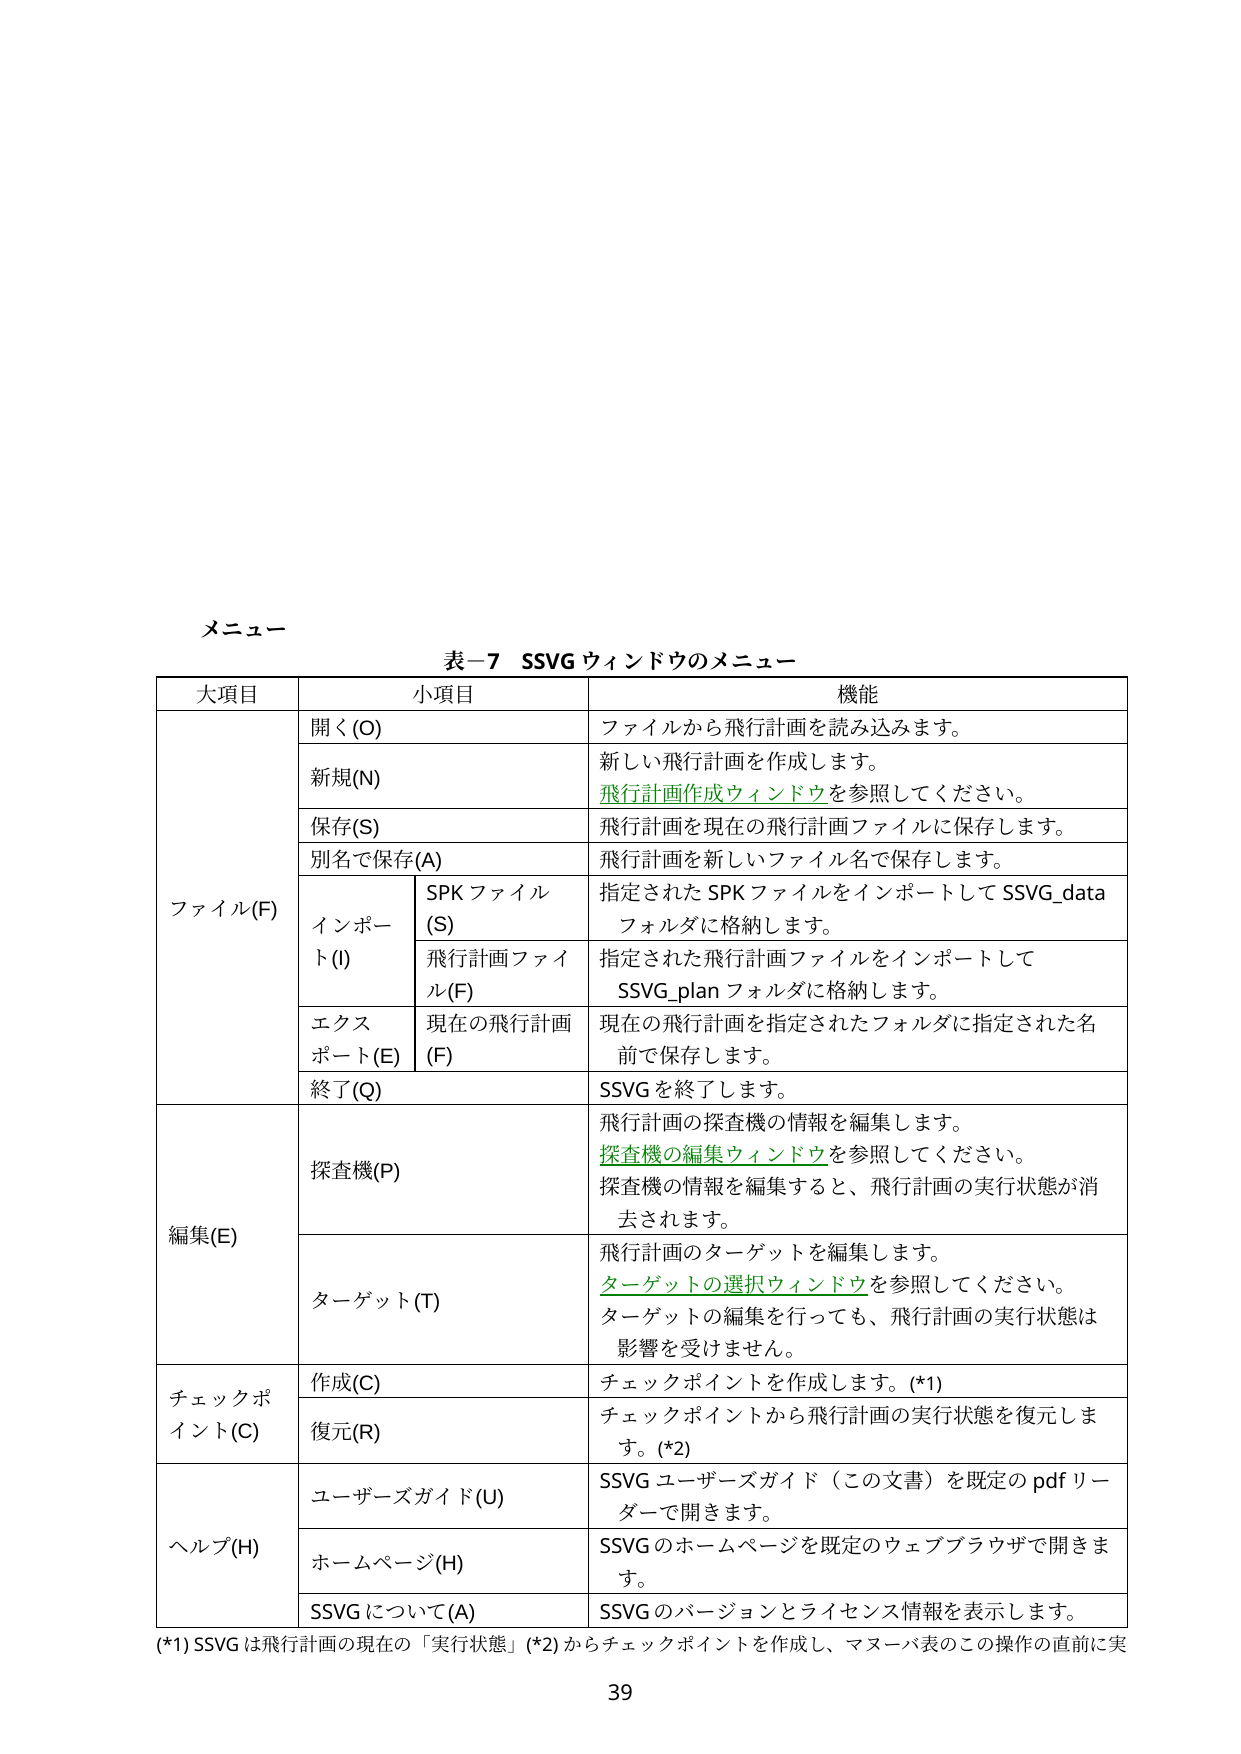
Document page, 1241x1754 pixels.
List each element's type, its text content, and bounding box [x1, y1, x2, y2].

table_cell 飛行計画のターゲットを編集します。 ターゲットの選択ウィンドウを参照してください。 ターゲットの編集を行っても、飛行計画の実行状態は影響を受けません。 [589, 1235, 1127, 1364]
table_cell 飛行計画の探査機の情報を編集します。 探査機の編集ウィンドウを参照してください。 探査機の情報を編集すると、飛行計画の実行状態が消去されます。 [589, 1105, 1127, 1234]
table_cell 指定されたSPKファイルをインポートしてSSVG_dataフォルダに格納します。 [589, 876, 1127, 940]
table_cell ホームページ(H) [299, 1529, 588, 1593]
table_cell 復元(R) [299, 1398, 588, 1462]
text 表－ SSVGウィンドウのメニュー [112, 644, 1128, 676]
table_cell SSVGのホームページを既定のウェブブラウザで開きます。 [589, 1529, 1127, 1593]
table_cell 開く(O) [299, 711, 588, 743]
table_cell 現在の飛行計画(F) [416, 1007, 588, 1071]
table_cell チェックポイントから飛行計画の実行状態を復元します。(*2) [589, 1398, 1127, 1462]
table_cell チェックポイントを作成します。(*1) [589, 1365, 1127, 1397]
table_cell 新しい飛行計画を作成します。 飛行計画作成ウィンドウを参照してください。 [589, 744, 1127, 808]
table_cell 新規(N) [299, 744, 588, 808]
table_cell 飛行計画を現在の飛行計画ファイルに保存します。 [589, 809, 1127, 842]
table_cell ヘルプ(H) [157, 1464, 298, 1627]
table_cell エクスポート(E) [299, 1007, 414, 1071]
table_cell 探査機(P) [299, 1105, 588, 1234]
table_cell SPKファイル(S) [416, 876, 588, 940]
table_cell ユーザーズガイド(U) [299, 1464, 588, 1528]
table_cell ターゲット(T) [299, 1235, 588, 1364]
table_cell チェックポイント(C) [157, 1365, 298, 1462]
table_cell ファイル(F) [157, 711, 298, 1104]
table_cell 指定された飛行計画ファイルをインポートしてSSVG_planフォルダに格納します。 [589, 941, 1127, 1006]
subtitle メニュー [200, 612, 1128, 644]
table_header 小項目 [299, 678, 588, 710]
table_header 機能 [589, 678, 1127, 710]
table_cell 現在の飛行計画を指定されたフォルダに指定された名前で保存します。 [589, 1007, 1127, 1071]
table_cell 飛行計画ファイル(F) [416, 941, 588, 1006]
table_cell 終了(Q) [299, 1072, 588, 1104]
table_header 大項目 [157, 678, 298, 710]
table_cell 編集(E) [157, 1105, 298, 1364]
table_cell SSVGを終了します。 [589, 1072, 1127, 1104]
table_cell 作成(C) [299, 1365, 588, 1397]
table_cell 別名で保存(A) [299, 843, 588, 875]
table_cell 保存(S) [299, 809, 588, 842]
table_cell SSVG ユーザーズガイド（この文書）を既定のpdfリーダーで開きます。 [589, 1464, 1127, 1528]
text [156, 1628, 1128, 1660]
table_cell インポート(I) [299, 876, 414, 1006]
table_cell ファイルから飛行計画を読み込みます。 [589, 711, 1127, 743]
table_cell SSVGについて(A) [299, 1594, 588, 1627]
table_cell SSVGのバージョンとライセンス情報を表示します。 [589, 1594, 1127, 1627]
table_cell 飛行計画を新しいファイル名で保存します。 [589, 843, 1127, 875]
